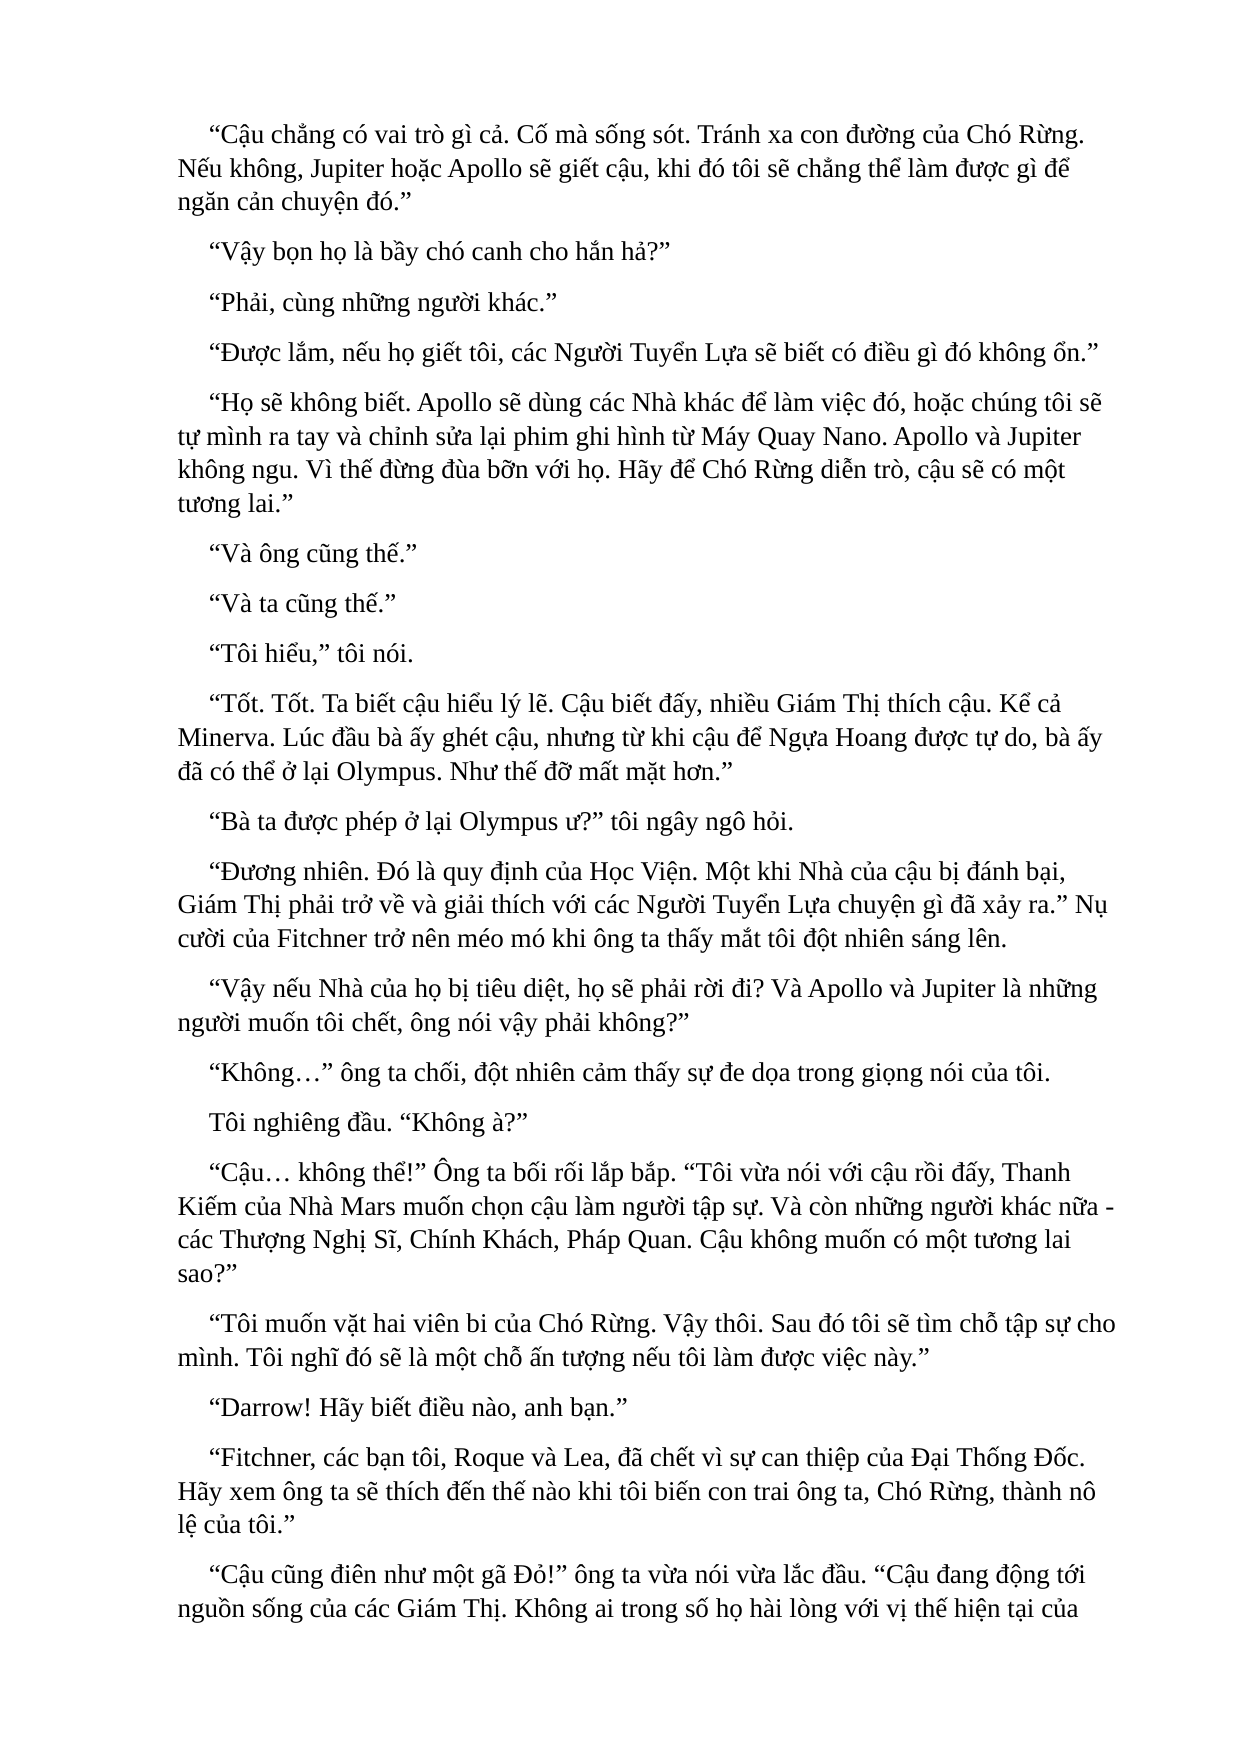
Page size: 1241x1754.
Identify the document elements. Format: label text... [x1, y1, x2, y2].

text “Vậy bọn họ là bầy chó canh cho hắn hả?” [177, 235, 1122, 267]
text “Và ta cũng thế.” [177, 587, 1122, 618]
text “Tốt. Tốt. Ta biết cậu hiểu lý lẽ. Cậu biết đấy, nhiều Giám Thị thích cậu. Kể cả Minerva. Lúc đầu bà ấy ghét cậu, nhưng từ khi cậu để Ngựa Hoang được tự do, bà ấy đã có thể ở lại Olympus. Như thế đỡ mất mặt hơn.” [177, 687, 1122, 786]
text “Đương nhiên. Đó là quy định của Học Viện. Một khi Nhà của cậu bị đánh bại, Giám Thị phải trở về và giải thích với các Người Tuyển Lựa chuyện gì đã xảy ra.” Nụ cười của Fitchner trở nên méo mó khi ông ta thấy mắt tôi đột nhiên sáng lên. [177, 855, 1122, 953]
text “Phải, cùng những người khác.” [177, 286, 1122, 317]
text “Bà ta được phép ở lại Olympus ư?” tôi ngây ngô hỏi. [177, 805, 1122, 836]
text “Vậy nếu Nhà của họ bị tiêu diệt, họ sẽ phải rời đi? Và Apollo và Jupiter là những người muốn tôi chết, ông nói vậy phải không?” [177, 972, 1122, 1037]
text Tôi nghiêng đầu. “Không à?” [177, 1106, 1122, 1137]
text “Cậu chẳng có vai trò gì cả. Cố mà sống sót. Tránh xa con đường của Chó Rừng. Nếu không, Jupiter hoặc Apollo sẽ giết cậu, khi đó tôi sẽ chẳng thể làm được gì để ngăn cản chuyện đó.” [177, 118, 1122, 216]
text “Họ sẽ không biết. Apollo sẽ dùng các Nhà khác để làm việc đó, hoặc chúng tôi sẽ tự mình ra tay và chỉnh sửa lại phim ghi hình từ Máy Quay Nano. Apollo và Jupiter không ngu. Vì thế đừng đùa bỡn với họ. Hãy để Chó Rừng diễn trò, cậu sẽ có một tương lai.” [177, 386, 1122, 518]
text “Không…” ông ta chối, đột nhiên cảm thấy sự đe dọa trong giọng nói của tôi. [177, 1056, 1122, 1087]
text “Tôi muốn vặt hai viên bi của Chó Rừng. Vậy thôi. Sau đó tôi sẽ tìm chỗ tập sự cho mình. Tôi nghĩ đó sẽ là một chỗ ấn tượng nếu tôi làm được việc này.” [177, 1307, 1122, 1372]
text “Được lắm, nếu họ giết tôi, các Người Tuyển Lựa sẽ biết có điều gì đó không ổn.” [177, 336, 1122, 367]
text “Tôi hiểu,” tôi nói. [177, 637, 1122, 668]
text “Darrow! Hãy biết điều nào, anh bạn.” [177, 1391, 1122, 1422]
text “Fitchner, các bạn tôi, Roque và Lea, đã chết vì sự can thiệp của Đại Thống Đốc. Hãy xem ông ta sẽ thích đến thế nào khi tôi biến con trai ông ta, Chó Rừng, thành nô lệ của tôi.” [177, 1441, 1122, 1539]
text “Và ông cũng thế.” [177, 537, 1122, 568]
text “Cậu… không thể!” Ông ta bối rối lắp bắp. “Tôi vừa nói với cậu rồi đấy, Thanh Kiếm của Nhà Mars muốn chọn cậu làm người tập sự. Và còn những người khác nữa - các Thượng Nghị Sĩ, Chính Khách, Pháp Quan. Cậu không muốn có một tương lai sao?” [177, 1156, 1122, 1288]
